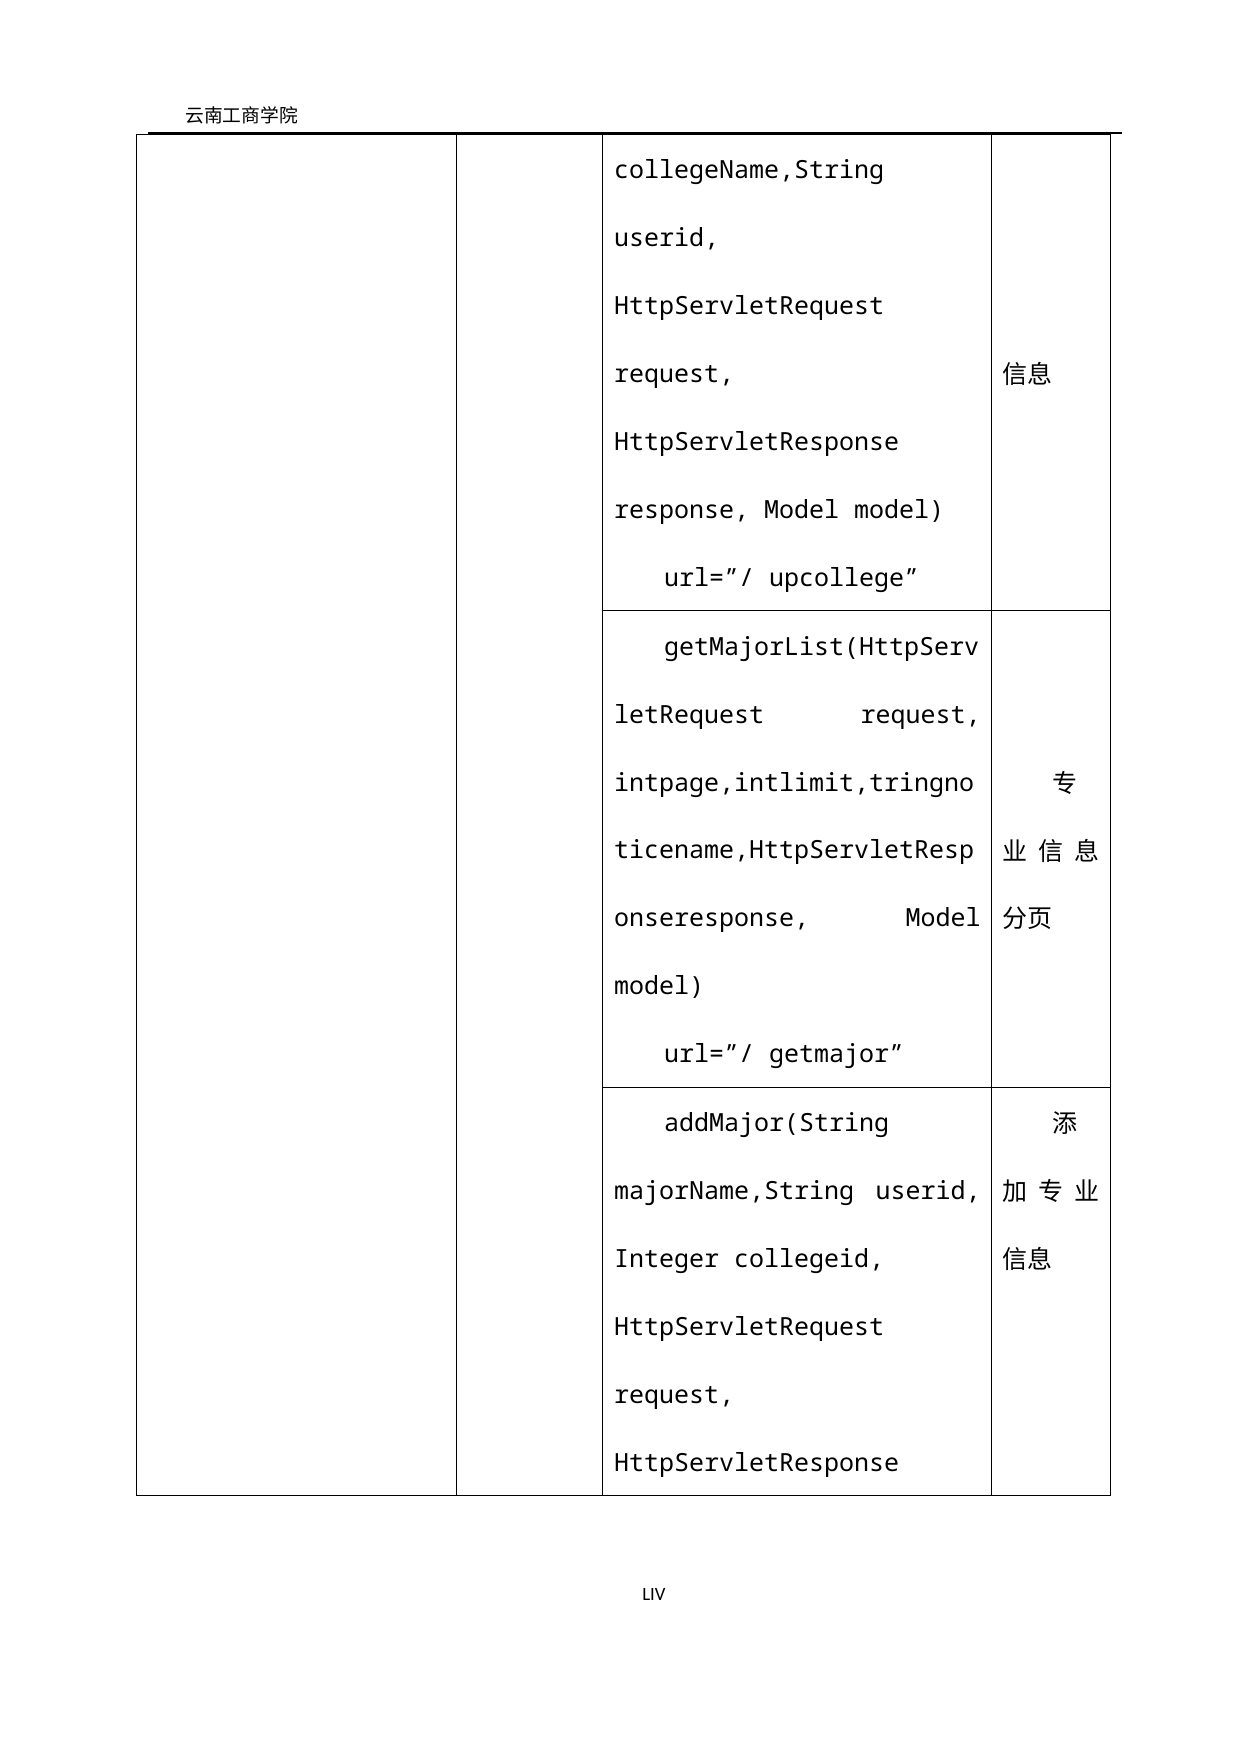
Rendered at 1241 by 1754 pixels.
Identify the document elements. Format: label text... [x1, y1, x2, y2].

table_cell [603, 1088, 991, 1495]
table_cell getMajorList(HttpServletRequest request, intpage,intlimit,tringnoticename,HttpServletResponseresponse, Model model) url=”/ getmajor” [603, 611, 991, 1087]
table_cell 修改学院信息 [992, 135, 1110, 610]
table_cell 添加专业信息 [992, 1088, 1110, 1495]
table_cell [603, 135, 991, 610]
table_cell 专业信息分页 [992, 611, 1110, 1087]
